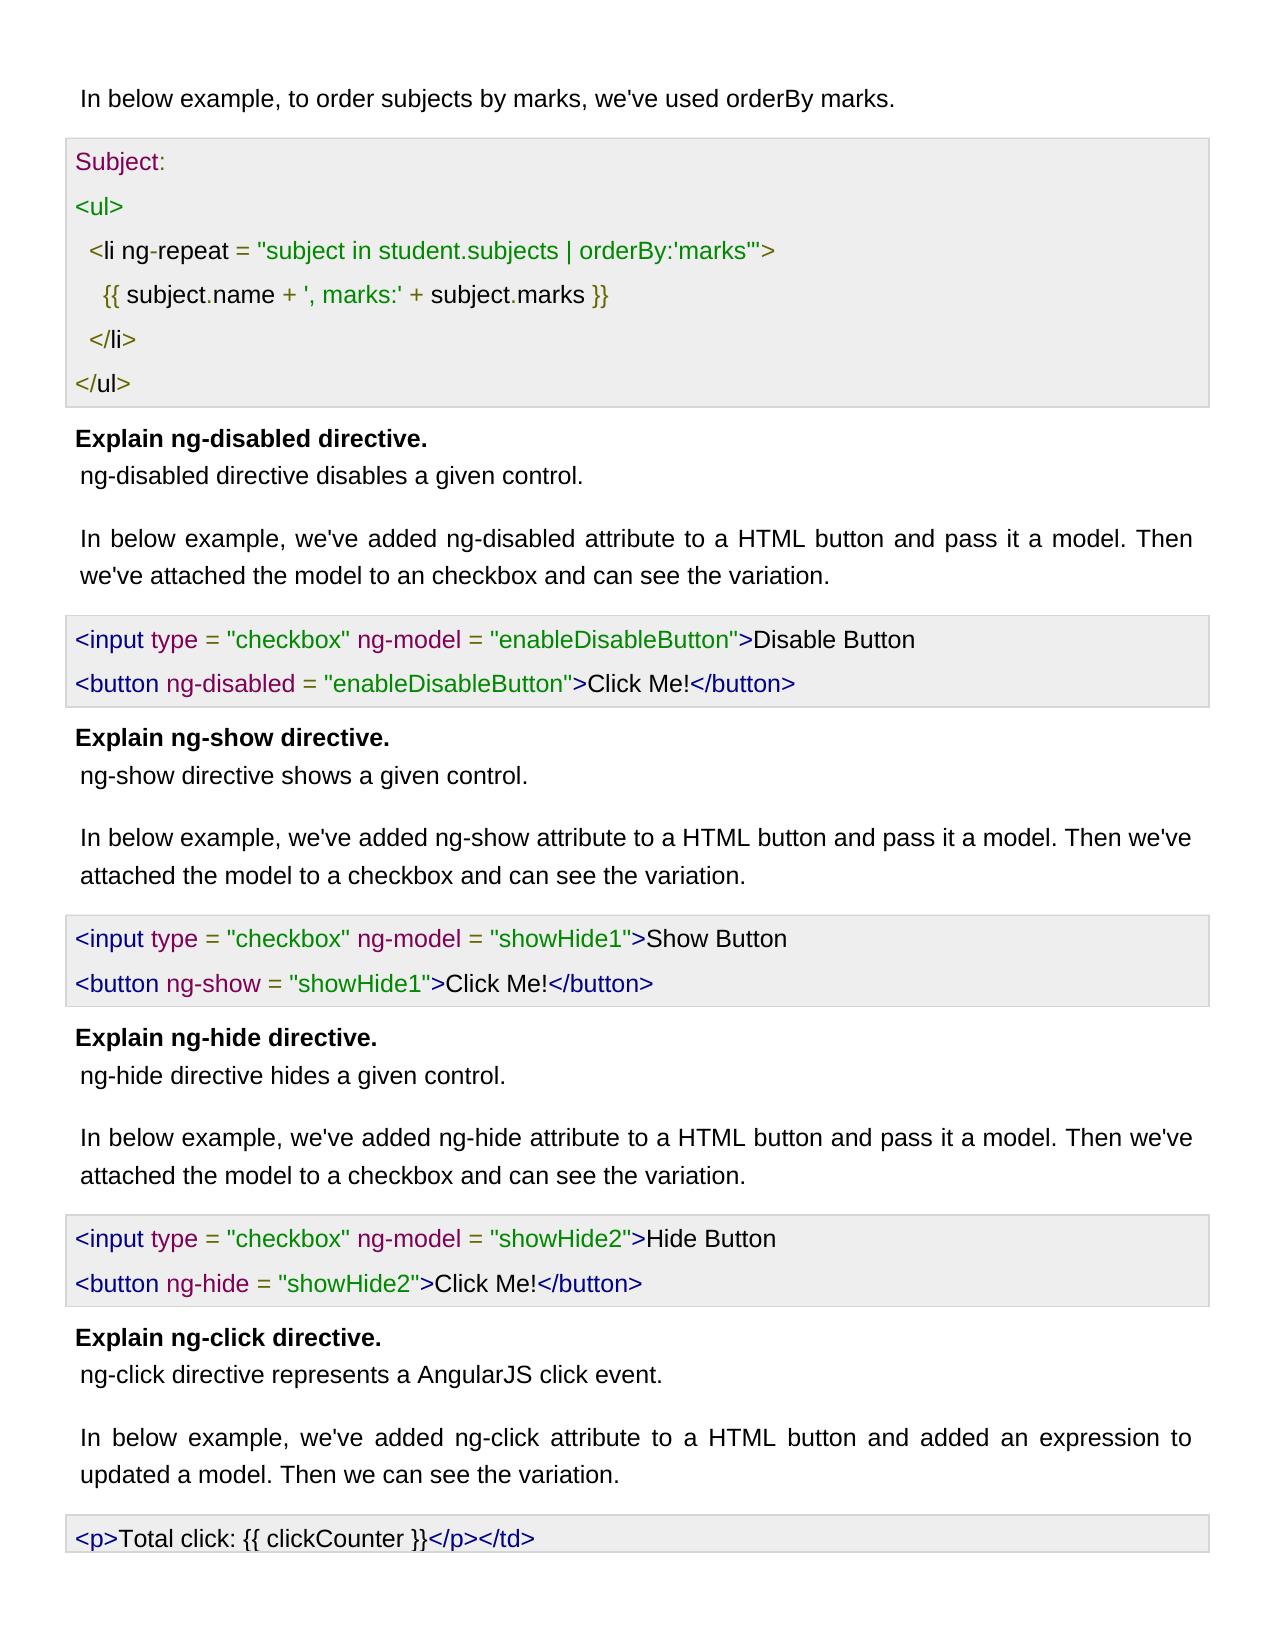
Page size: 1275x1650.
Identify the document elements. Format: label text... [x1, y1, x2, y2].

text <button ng-hide = "showHide2">Click Me!</button> [67, 1259, 1208, 1306]
text <input type = "checkbox" ng-model = "showHide2">Hide Button [67, 1216, 1208, 1253]
text ng-hide directive hides a given control. [80, 1052, 1195, 1089]
text In below example, to order subjects by marks, we've used orderBy marks. [80, 75, 1195, 112]
text In below example, we've added ng-disabled attribute to a HTML button and pass it a model. Then we've attached the model to an checkbox and can see the variation. [80, 515, 1195, 590]
text ng-disabled directive disables a given control. [80, 452, 1195, 490]
text <input type = "checkbox" ng-model = "showHide1">Show Button [67, 916, 1208, 953]
text </ul> [67, 359, 1208, 406]
text In below example, we've added ng-show attribute to a HTML button and pass it a model. Then we've attached the model to a checkbox and can see the variation. [80, 814, 1195, 889]
text <button ng-disabled = "enableDisableButton">Click Me!</button> [67, 659, 1208, 706]
text </li> [67, 315, 1208, 354]
text <button ng-show = "showHide1">Click Me!</button> [67, 959, 1208, 1006]
text Explain ng-hide directive. [75, 1023, 1200, 1052]
text <ul> [67, 182, 1208, 221]
text Explain ng-show directive. [75, 723, 1200, 752]
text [67, 271, 1208, 309]
text In below example, we've added ng-hide attribute to a HTML button and pass it a model. Then we've attached the model to a checkbox and can see the variation. [80, 1114, 1195, 1189]
text Explain ng-click directive. [75, 1323, 1200, 1352]
text <input type = "checkbox" ng-model = "enableDisableButton">Disable Button [67, 616, 1208, 653]
text <li ng-repeat = "subject in student.subjects | orderBy:'marks'"> [67, 226, 1208, 265]
text Subject: [67, 139, 1208, 176]
text <p>Total click: {{ clickCounter }}</p></td> [67, 1516, 1208, 1551]
text ng-click directive represents a AngularJS click event. [80, 1352, 1195, 1389]
text In below example, we've added ng-click attribute to a HTML button and added an expression to updated a model. Then we can see the variation. [80, 1414, 1195, 1489]
text Explain ng-disabled directive. [75, 423, 1200, 452]
text ng-show directive shows a given control. [80, 752, 1195, 789]
